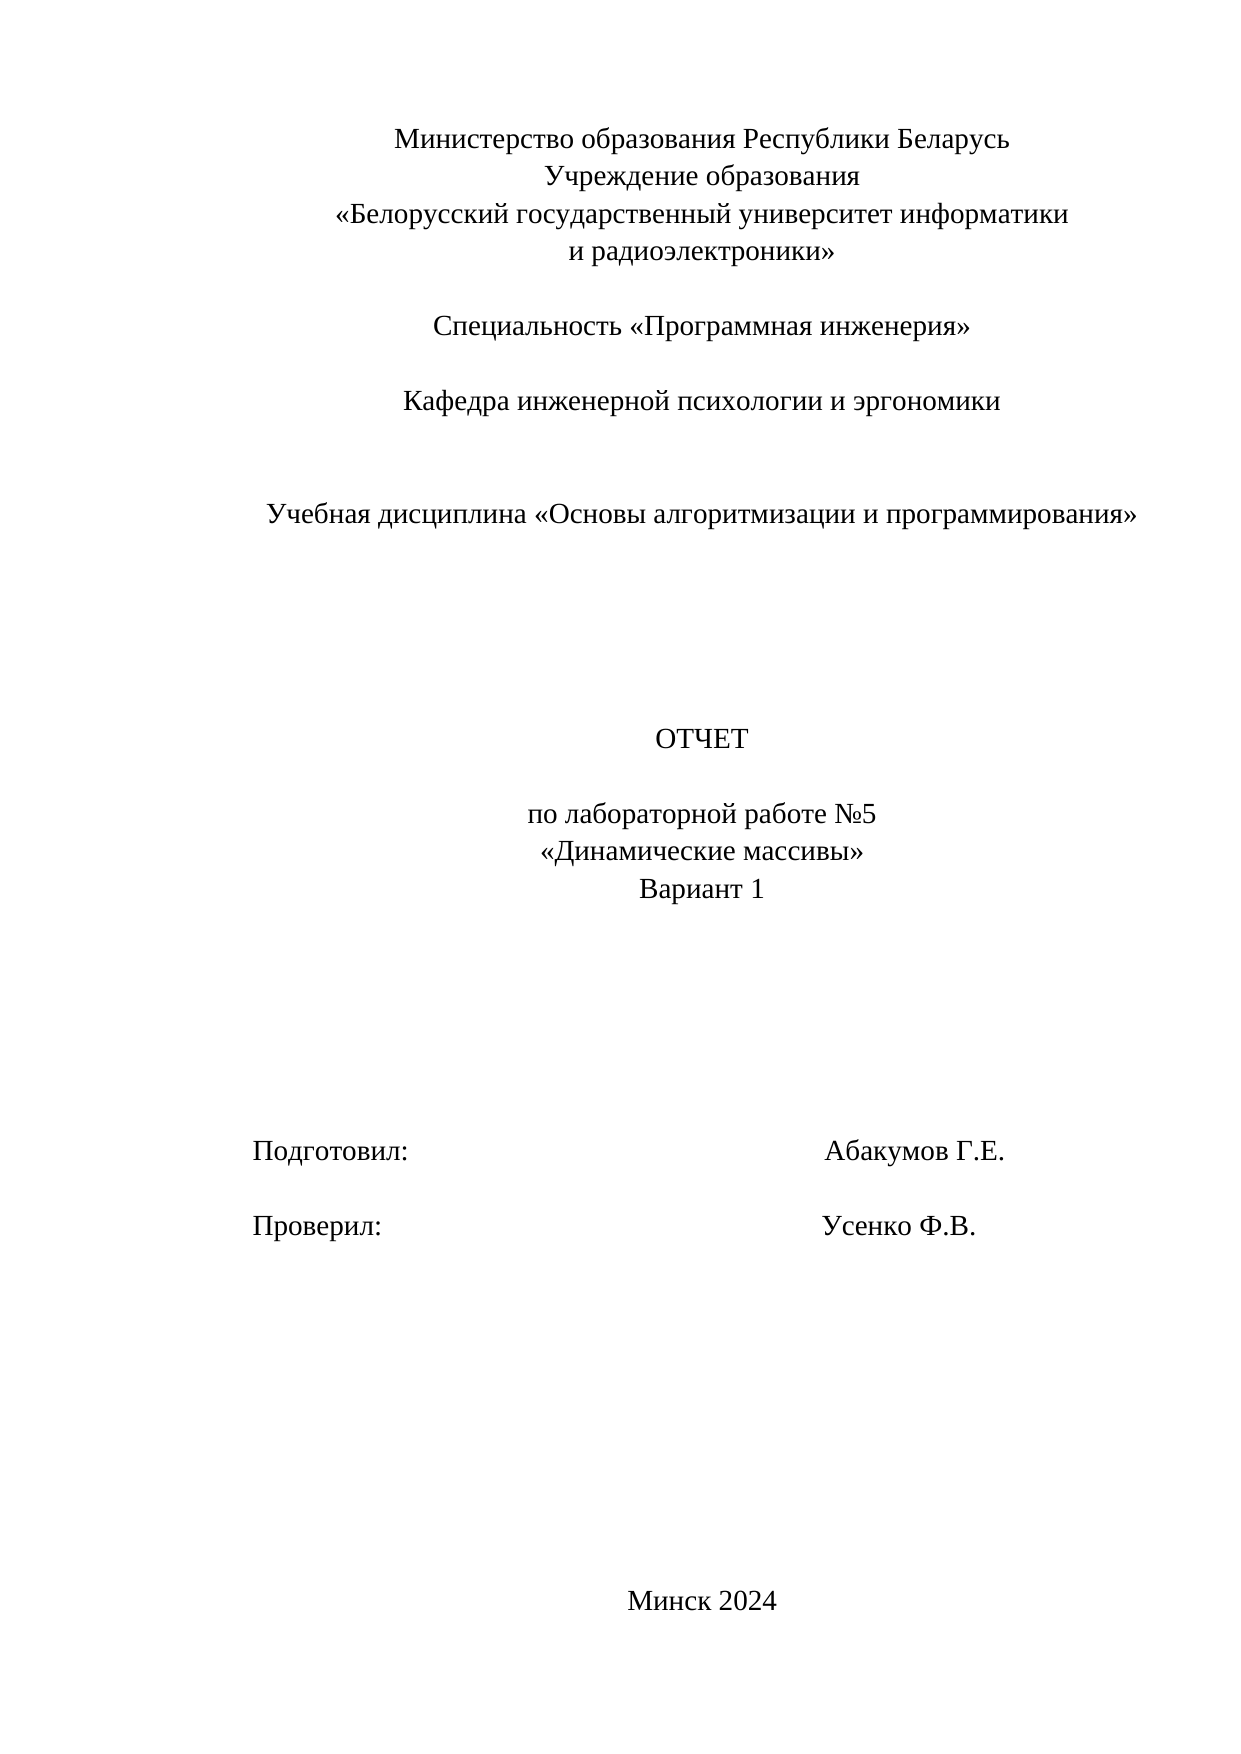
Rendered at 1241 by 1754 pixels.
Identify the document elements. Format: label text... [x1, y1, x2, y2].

text по лабораторной работе №5 [177, 793, 1152, 831]
text Учебная дисциплина «Основы алгоритмизации и программирования» [177, 493, 1152, 531]
text Минск 2024 [177, 1581, 1152, 1618]
text Специальность «Программная инженерия» [177, 306, 1152, 343]
text «Белорусский государственный университет информатики [177, 193, 1152, 231]
text Учреждение образования [177, 156, 1152, 193]
text Кафедра инженерной психологии и эргономики [177, 381, 1152, 418]
text «Динамические массивы» [177, 831, 1152, 868]
text Министерство образования Республики Беларусь [177, 118, 1152, 156]
text Подготовил: Абакумов Г.Е. [177, 1131, 1152, 1168]
text Вариант 1 [177, 868, 1152, 906]
text ОТЧЕТ [177, 718, 1152, 756]
text Проверил: Усенко Ф.В. [177, 1206, 1152, 1243]
text и радиоэлектроники» [177, 231, 1152, 268]
